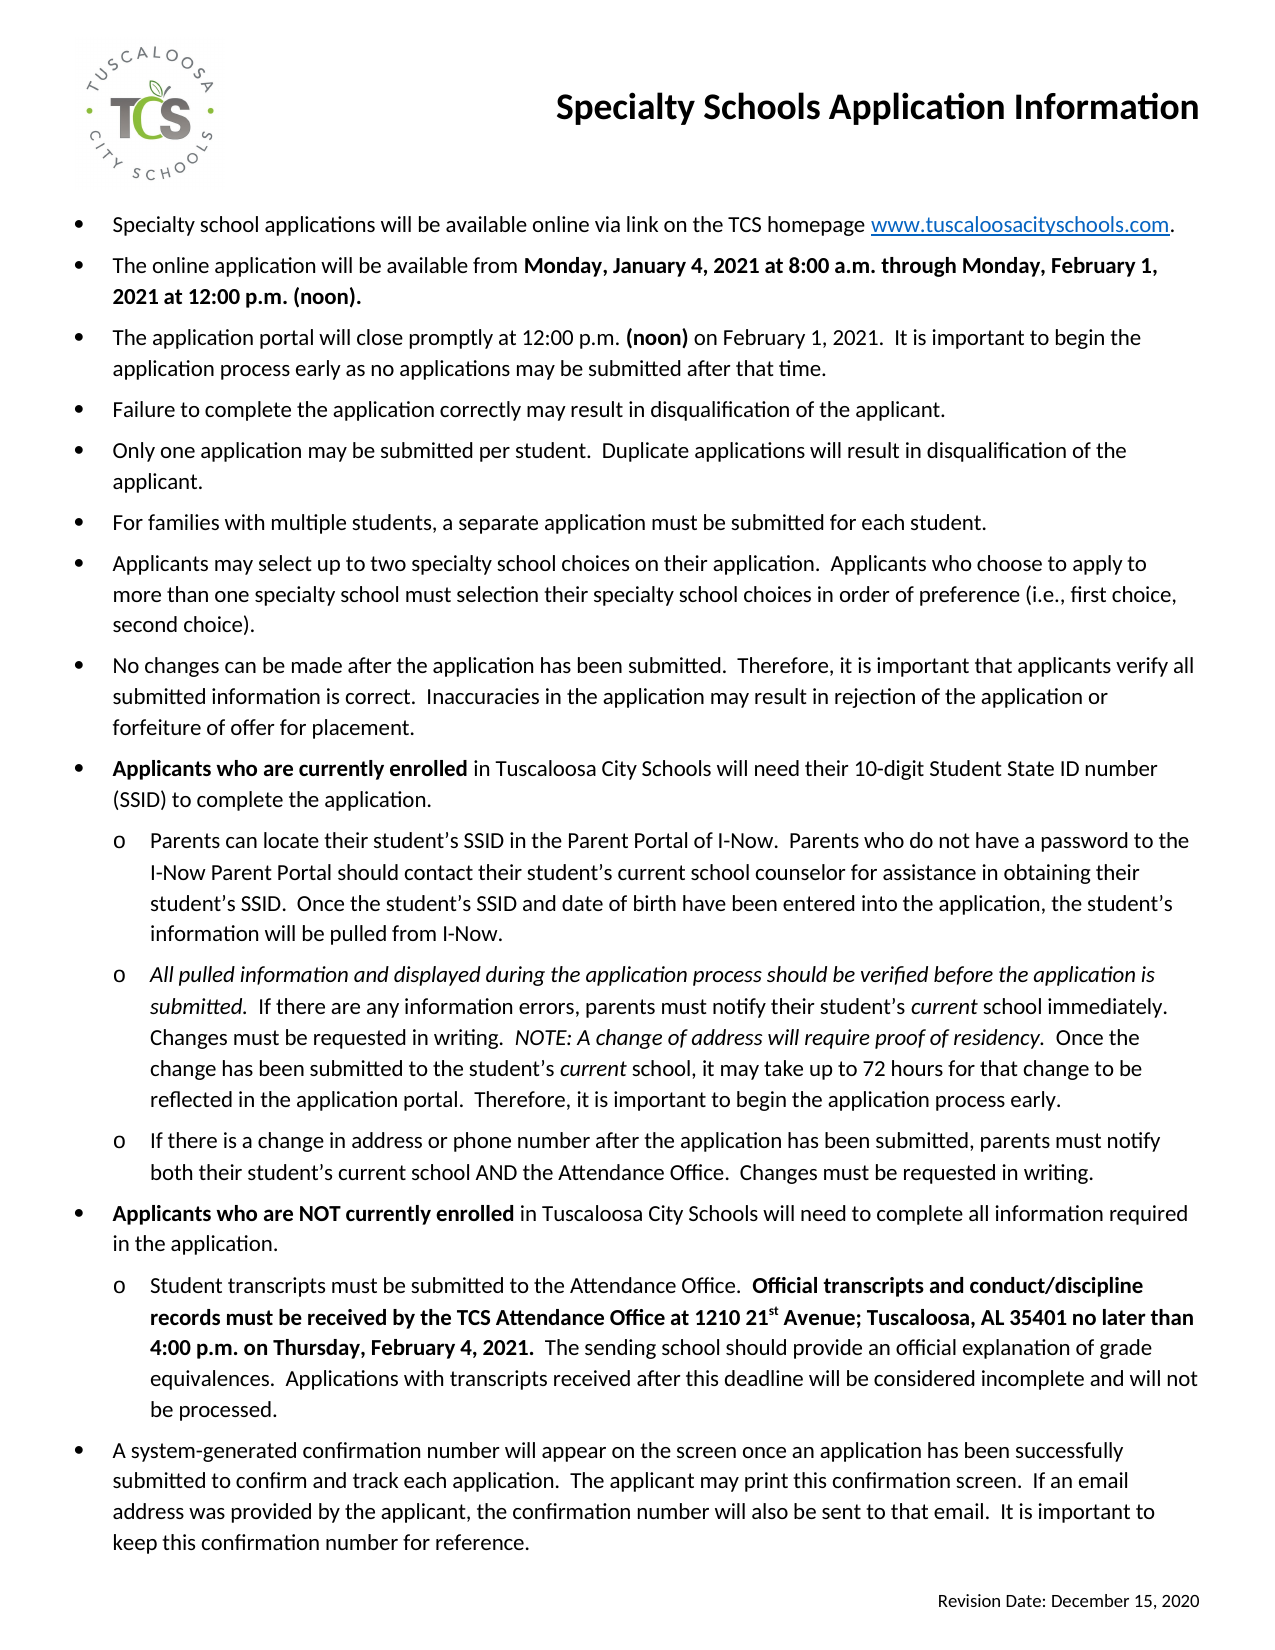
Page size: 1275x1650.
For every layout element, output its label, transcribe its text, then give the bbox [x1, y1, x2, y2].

list Specialty school applications will be available online via link on the TCS homepage www.tuscaloosacityschools.com. [75, 210, 1200, 238]
list Applicants who are NOT currently enrolled in Tuscaloosa City Schools will need to complete all information required in the application. [75, 1199, 1200, 1258]
list All pulled information and displayed during the application process should be verified before the application is submitted. If there are any information errors, parents must notify their student’s current school immediately. Changes must be requested in writing. NOTE: A change of address will require proof of residency. Once the change has been submitted to the student’s current school, it may take up to 72 hours for that change to be reflected in the application portal. Therefore, it is important to begin the application process early. [112, 961, 1200, 1113]
list Failure to complete the application correctly may result in disqualification of the applicant. [75, 395, 1200, 423]
list Parents can locate their student’s SSID in the Parent Portal of I-Now. Parents who do not have a password to the I-Now Parent Portal should contact their student’s current school counselor for assistance in obtaining their student’s SSID. Once the student’s SSID and date of birth have been entered into the application, the student’s information will be pulled from I-Now. [112, 826, 1200, 947]
picture [75, 37, 226, 190]
list The application portal will close promptly at 12:00 p.m. (noon) on February 1, 2021. It is important to begin the application process early as no applications may be submitted after that time. [75, 323, 1200, 382]
list Applicants may select up to two specialty school choices on their application. Applicants who choose to apply to more than one specialty school must selection their specialty school choices in order of preference (i.e., first choice, second choice). [75, 549, 1200, 638]
list Student transcripts must be submitted to the Attendance Office. Official transcripts and conduct/discipline records must be received by the TCS Attendance Office at 1210 21st Avenue; Tuscaloosa, AL 35401 no later than 4:00 p.m. on Thursday, February 4, 2021. The sending school should provide an official explanation of grade equivalences. Applications with transcripts received after this deadline will be considered incomplete and will not be processed. [112, 1271, 1200, 1423]
list Applicants who are currently enrolled in Tuscaloosa City Schools will need their 10-digit Student State ID number (SSID) to complete the application. [75, 754, 1200, 813]
list A system-generated confirmation number will appear on the screen once an application has been successfully submitted to confirm and track each application. The applicant may print this confirmation screen. If an email address was provided by the applicant, the confirmation number will also be sent to that email. It is important to keep this confirmation number for reference. [75, 1436, 1200, 1556]
list The online application will be available from Monday, January 4, 2021 at 8:00 a.m. through Monday, February 1, 2021 at 12:00 p.m. (noon). [75, 251, 1200, 310]
list Only one application may be submitted per student. Duplicate applications will result in disqualification of the applicant. [75, 436, 1200, 495]
list If there is a change in address or phone number after the application has been submitted, parents must notify both their student’s current school AND the Attendance Office. Changes must be requested in writing. [112, 1126, 1200, 1186]
list For families with multiple students, a separate application must be submitted for each student. [75, 508, 1200, 536]
list No changes can be made after the application has been submitted. Therefore, it is important that applicants verify all submitted information is correct. Inaccuracies in the application may result in rejection of the application or forfeiture of offer for placement. [75, 652, 1200, 741]
